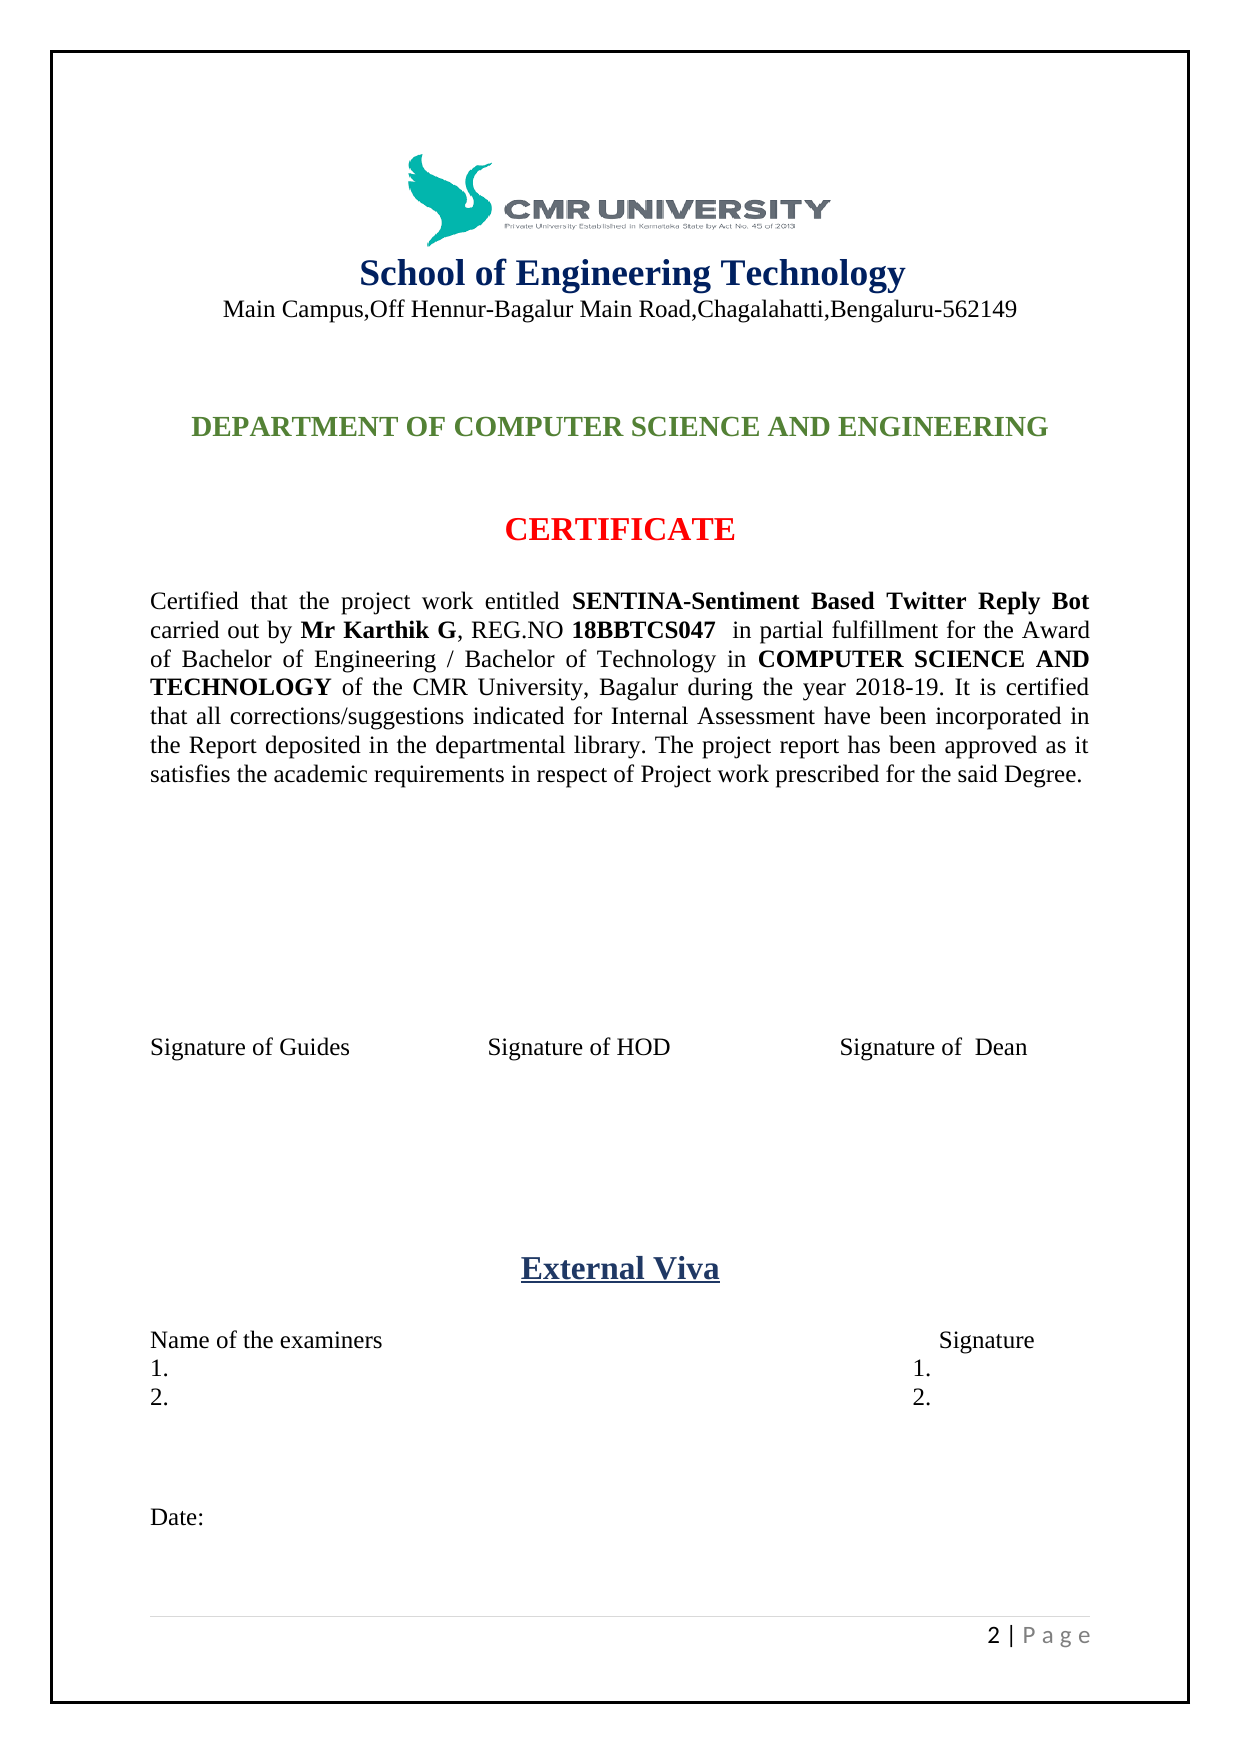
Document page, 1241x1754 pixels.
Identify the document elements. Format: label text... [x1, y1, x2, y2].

text External Viva [150, 1248, 1090, 1286]
text Certified that the project work entitled SENTINA-Sentiment Based Twitter Reply Bot carried out by Mr Karthik G, REG.NO 18BBTCS047 in partial fulfillment for the Award of Bachelor of Engineering / Bachelor of Technology in COMPUTER SCIENCE AND TECHNOLOGY of the CMR University, Bagalur during the year 2018-19. It is certified that all corrections/suggestions indicated for Internal Assessment have been incorporated in the Report deposited in the departmental library. The project report has been approved as it satisfies the academic requirements in respect of Project work prescribed for the said Degree. [150, 586, 1090, 787]
text DEPARTMENT OF COMPUTER SCIENCE AND ENGINEERING [150, 409, 1090, 442]
text Main Campus,Off Hennur-Bagalur Main Road,Chagalahatti,Bengaluru-562149 [150, 294, 1090, 323]
text Name of the examiners Signature [150, 1325, 1090, 1353]
text 1. 1. [150, 1353, 1090, 1382]
text CERTIFICATE [150, 509, 1090, 548]
text School of Engineering Technology [150, 251, 1090, 294]
text 2. 2. [150, 1382, 1090, 1411]
text Signature of Guides Signature of HOD Signature of Dean [150, 1032, 1090, 1061]
picture [402, 150, 838, 251]
text Date: [150, 1502, 1090, 1531]
